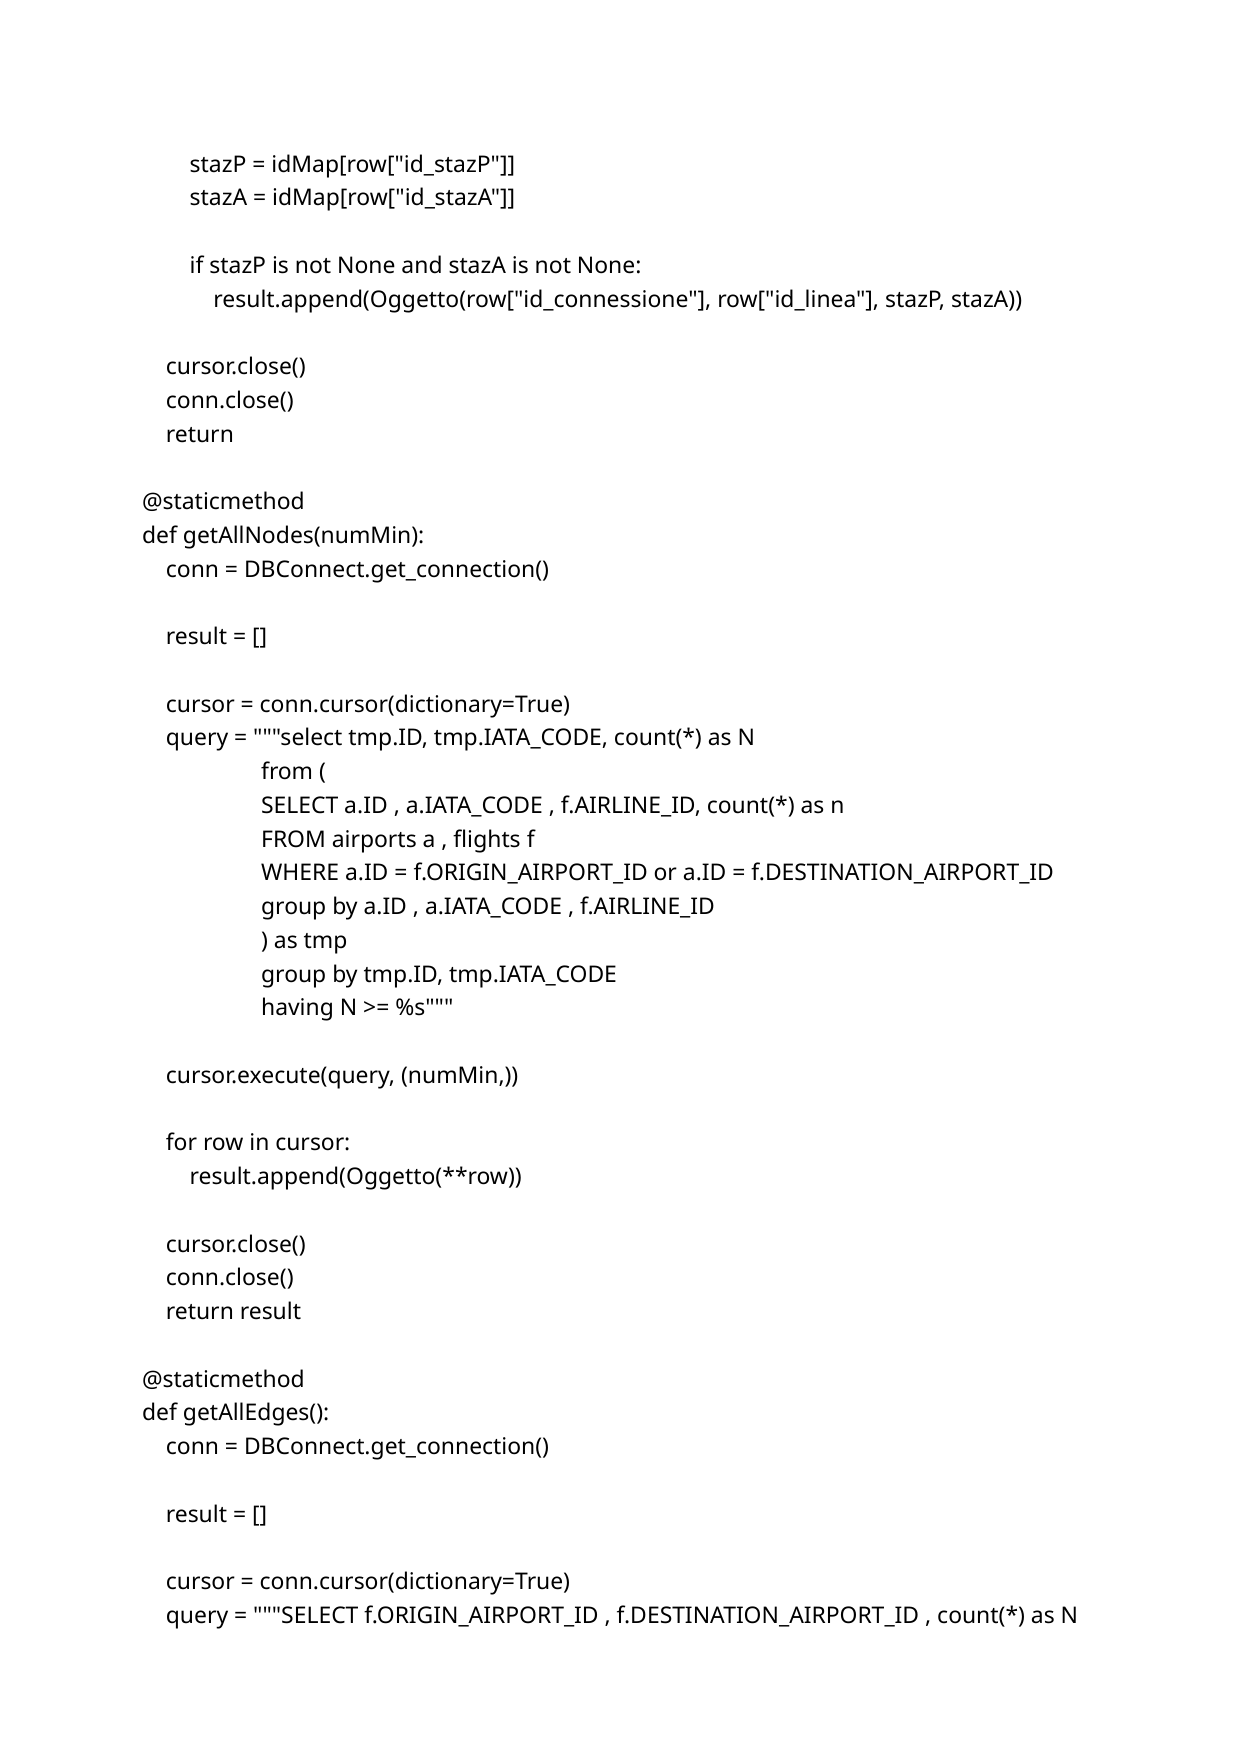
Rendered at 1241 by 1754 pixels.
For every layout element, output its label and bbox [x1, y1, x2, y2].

text [118, 148, 1122, 1630]
